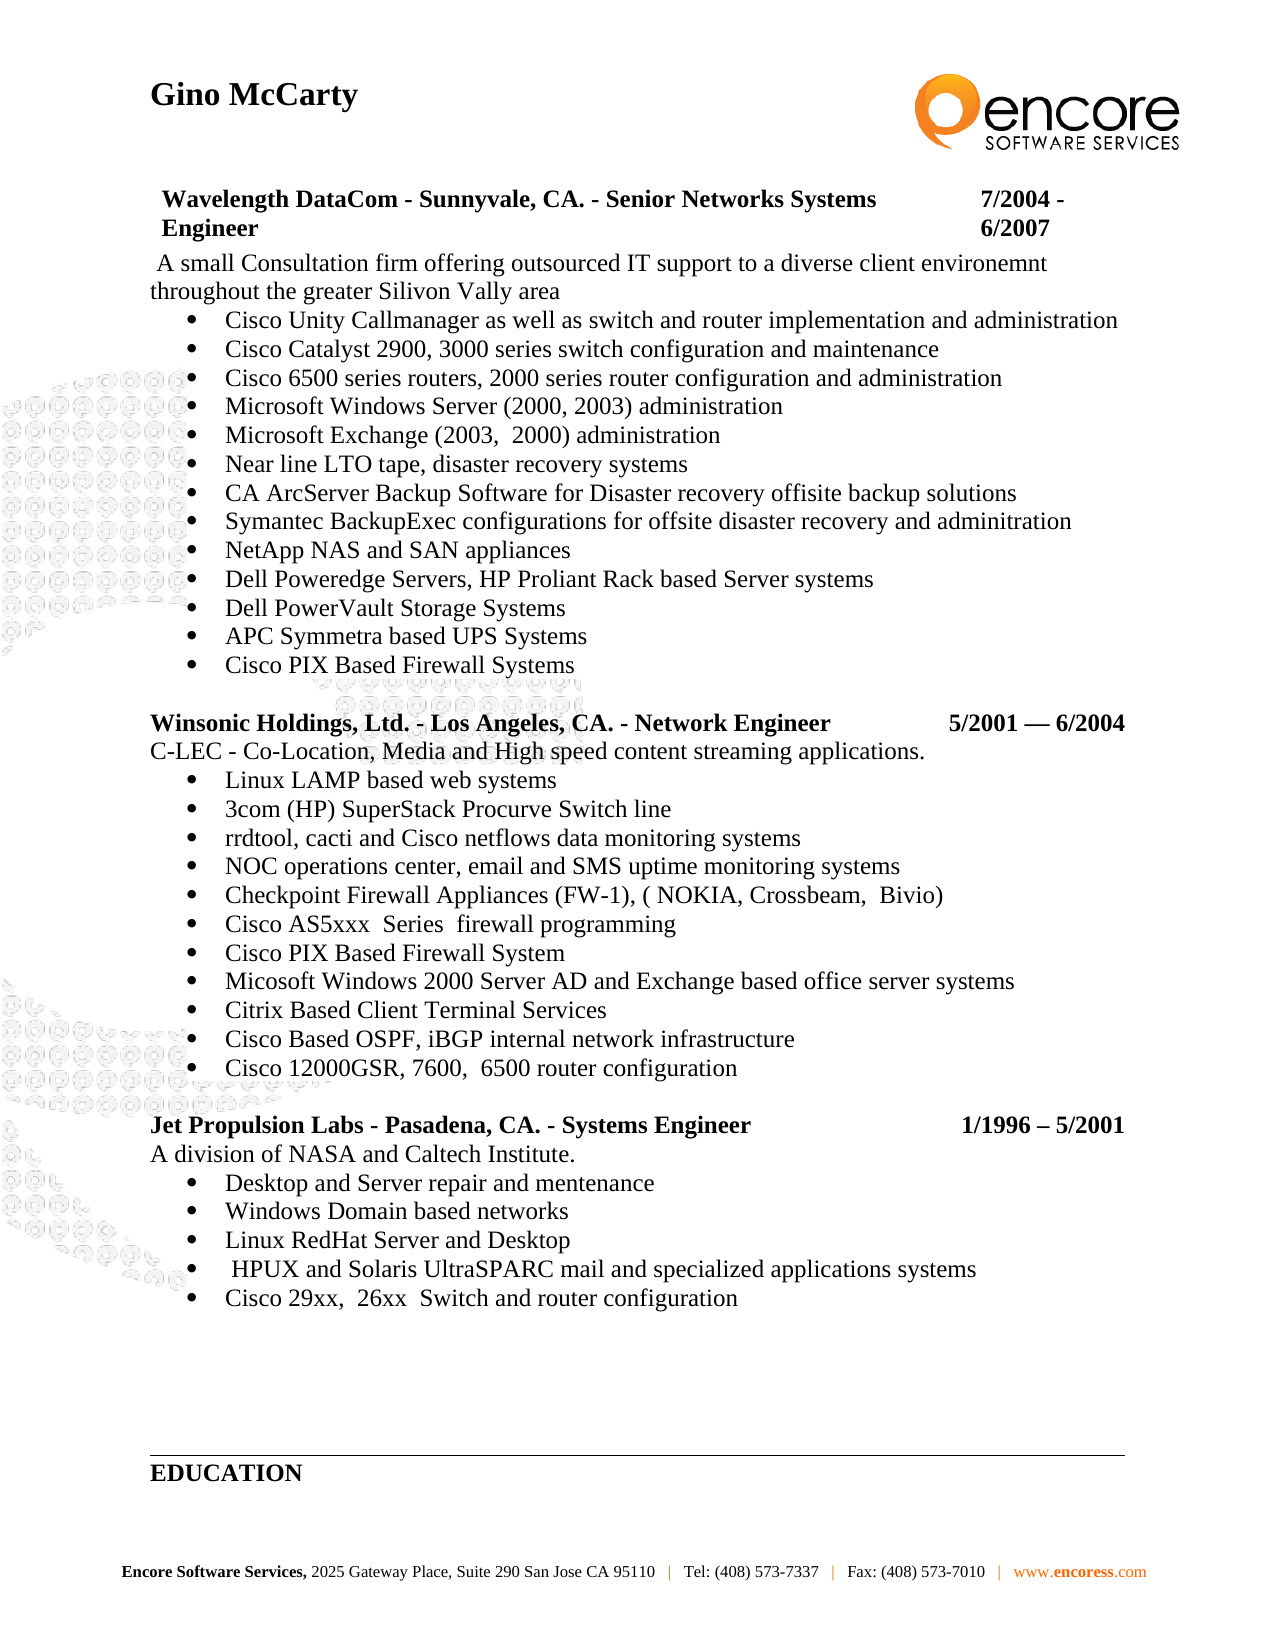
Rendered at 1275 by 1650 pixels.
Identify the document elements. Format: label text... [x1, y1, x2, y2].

list Citrix Based Client Terminal Services [187, 995, 1125, 1024]
list Symantec BackupExec configurations for offsite disaster recovery and adminitration [187, 506, 1125, 535]
list NOC operations center, email and SMS uptime monitoring systems [187, 851, 1125, 880]
list APC Symmetra based UPS Systems [187, 621, 1125, 650]
list rrdtool, cacti and Cisco netflows data monitoring systems [187, 823, 1125, 851]
text A small Consultation firm offering outsourced IT support to a diverse client environemnt throughout the greater Silivon Vally area [150, 248, 1125, 305]
list Desktop and Server repair and mentenance [187, 1168, 1125, 1196]
list Microsoft Exchange (2003, 2000) administration [187, 420, 1125, 449]
table_header 1/1996 – 5/2001 [910, 1110, 1125, 1139]
picture [0, 349, 607, 1311]
list Near line LTO tape, disaster recovery systems [187, 449, 1125, 478]
list Cisco Catalyst 2900, 3000 series switch configuration and maintenance [187, 334, 1125, 363]
list Micosoft Windows 2000 Server AD and Exchange based office server systems [187, 966, 1125, 995]
list Cisco PIX Based Firewall System [187, 938, 1125, 966]
list Cisco Based OSPF, iBGP internal network infrastructure [187, 1024, 1125, 1053]
list Cisco 12000GSR, 7600, 6500 router configuration [187, 1053, 1125, 1081]
list Linux LAMP based web systems [187, 765, 1125, 794]
picture [911, 71, 1186, 154]
list CA ArcServer Backup Software for Disaster recovery offisite backup solutions [187, 478, 1125, 506]
text EDUCATION [150, 1456, 1125, 1487]
list Cisco 6500 series routers, 2000 series router configuration and administration [187, 363, 1125, 391]
table_header Jet Propulsion Labs - Pasadena, CA. - Systems Engineer [150, 1110, 910, 1139]
text A division of NASA and Caltech Institute. [150, 1139, 1125, 1168]
list Cisco Unity Callmanager as well as switch and router implementation and administration [187, 305, 1125, 334]
list Cisco 29xx, 26xx Switch and router configuration [187, 1283, 1125, 1311]
text C-LEC - Co-Location, Media and High speed content streaming applications. [150, 736, 1125, 765]
list Cisco AS5xxx Series firewall programming [187, 909, 1125, 938]
list HPUX and Solaris UltraSPARC mail and specialized applications systems [187, 1254, 1125, 1283]
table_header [156, 150, 975, 248]
list Dell Poweredge Servers, HP Proliant Rack based Server systems [187, 564, 1125, 593]
list 3com (HP) SuperStack Procurve Switch line [187, 794, 1125, 823]
list Checkpoint Firewall Appliances (FW-1), ( NOKIA, Crossbeam, Bivio) [187, 880, 1125, 909]
list Windows Domain based networks [187, 1196, 1125, 1225]
table_header Winsonic Holdings, Ltd. - Los Angeles, CA. - Network Engineer [150, 708, 900, 736]
list Cisco PIX Based Firewall Systems [187, 650, 1125, 679]
table_header 7/2004 - 6/2007 [975, 150, 1131, 248]
list Linux RedHat Server and Desktop [187, 1225, 1125, 1254]
list NetApp NAS and SAN appliances [187, 535, 1125, 564]
table_header 5/2001 — 6/2004 [900, 708, 1125, 736]
list Microsoft Windows Server (2000, 2003) administration [187, 391, 1125, 420]
list Dell PowerVault Storage Systems [187, 593, 1125, 621]
